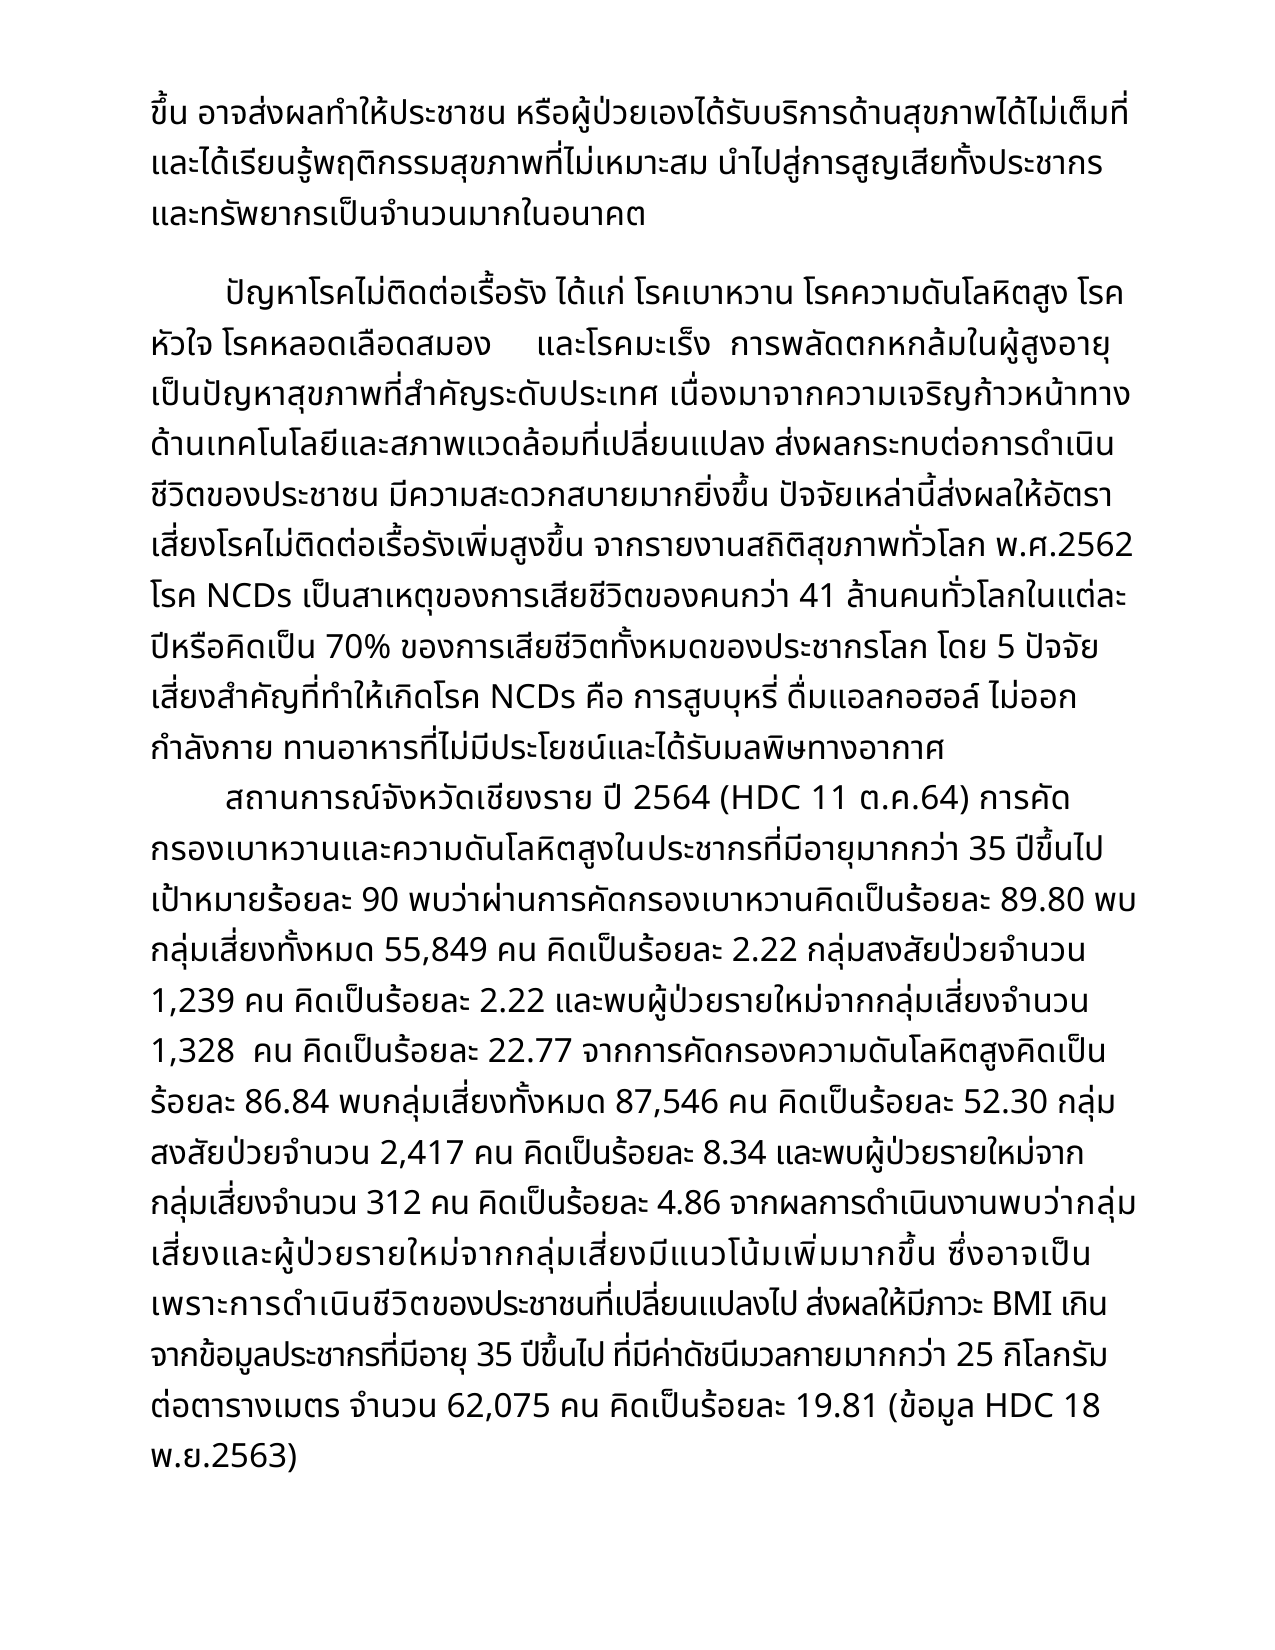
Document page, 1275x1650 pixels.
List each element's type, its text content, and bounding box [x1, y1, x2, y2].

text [150, 89, 1139, 240]
text สถานการณ์จังหวัดเชียงราย ปี 2564 (HDC 11 ต.ค.64) การคัดกรองเบาหวานและความดันโลหิตสูงในประชากรที่มีอายุมากกว่า 35 ปีขึ้นไป เป้าหมายร้อยละ 90 พบว่าผ่านการคัดกรองเบาหวานคิดเป็นร้อยละ 89.80 พบกลุ่มเสี่ยงทั้งหมด 55,849 คน คิดเป็นร้อยละ 2.22 กลุ่มสงสัยป่วยจำนวน 1,239 คน คิดเป็นร้อยละ 2.22 และพบผู้ป่วยรายใหม่จากกลุ่มเสี่ยงจำนวน 1,328 คน คิดเป็นร้อยละ 22.77 จากการคัดกรองความดันโลหิตสูงคิดเป็นร้อยละ 86.84 พบกลุ่มเสี่ยงทั้งหมด 87,546 คน คิดเป็นร้อยละ 52.30 กลุ่มสงสัยป่วยจำนวน 2,417 คน คิดเป็นร้อยละ 8.34 และพบผู้ป่วยรายใหม่จากกลุ่มเสี่ยงจำนวน 312 คน คิดเป็นร้อยละ 4.86 จากผลการดำเนินงานพบว่ากลุ่มเสี่ยงและผู้ป่วยรายใหม่จากกลุ่มเสี่ยงมีแนวโน้มเพิ่มมากขึ้น ซึ่งอาจเป็นเพราะการดำเนินชีวิตของประชาชนที่เปลี่ยนแปลงไป ส่งผลให้มีภาวะ BMI เกิน จากข้อมูลประชากรที่มีอายุ 35 ปีขึ้นไป ที่มีค่าดัชนีมวลกายมากกว่า 25 กิโลกรัมต่อตารางเมตร จำนวน 62,075 คน คิดเป็นร้อยละ 19.81 (ข้อมูล HDC 18 พ.ย.2563) [150, 774, 1139, 1483]
text ปัญหาโรคไม่ติดต่อเรื้อรัง ได้แก่ โรคเบาหวาน โรคความดันโลหิตสูง โรคหัวใจ โรคหลอดเลือดสมอง และโรคมะเร็ง การพลัดตกหกล้มในผู้สูงอายุ เป็นปัญหาสุขภาพที่สำคัญระดับประเทศ เนื่องมาจากความเจริญก้าวหน้าทางด้านเทคโนโลยีและสภาพแวดล้อมที่เปลี่ยนแปลง ส่งผลกระทบต่อการดำเนินชีวิตของประชาชน มีความสะดวกสบายมากยิ่งขึ้น ปัจจัยเหล่านี้ส่งผลให้อัตราเสี่ยงโรคไม่ติดต่อเรื้อรังเพิ่มสูงขึ้น จากรายงานสถิติสุขภาพทั่วโลก พ.ศ.2562 โรค NCDs เป็นสาเหตุของการเสียชีวิตของคนกว่า 41 ล้านคนทั่วโลกในแต่ละปีหรือคิดเป็น 70% ของการเสียชีวิตทั้งหมดของประชากรโลก โดย 5 ปัจจัยเสี่ยงสำคัญที่ทำให้เกิดโรค NCDs คือ การสูบบุหรี่ ดื่มแอลกอฮอล์ ไม่ออกกำลังกาย ทานอาหารที่ไม่มีประโยชน์และได้รับมลพิษทางอากาศ [150, 269, 1139, 774]
